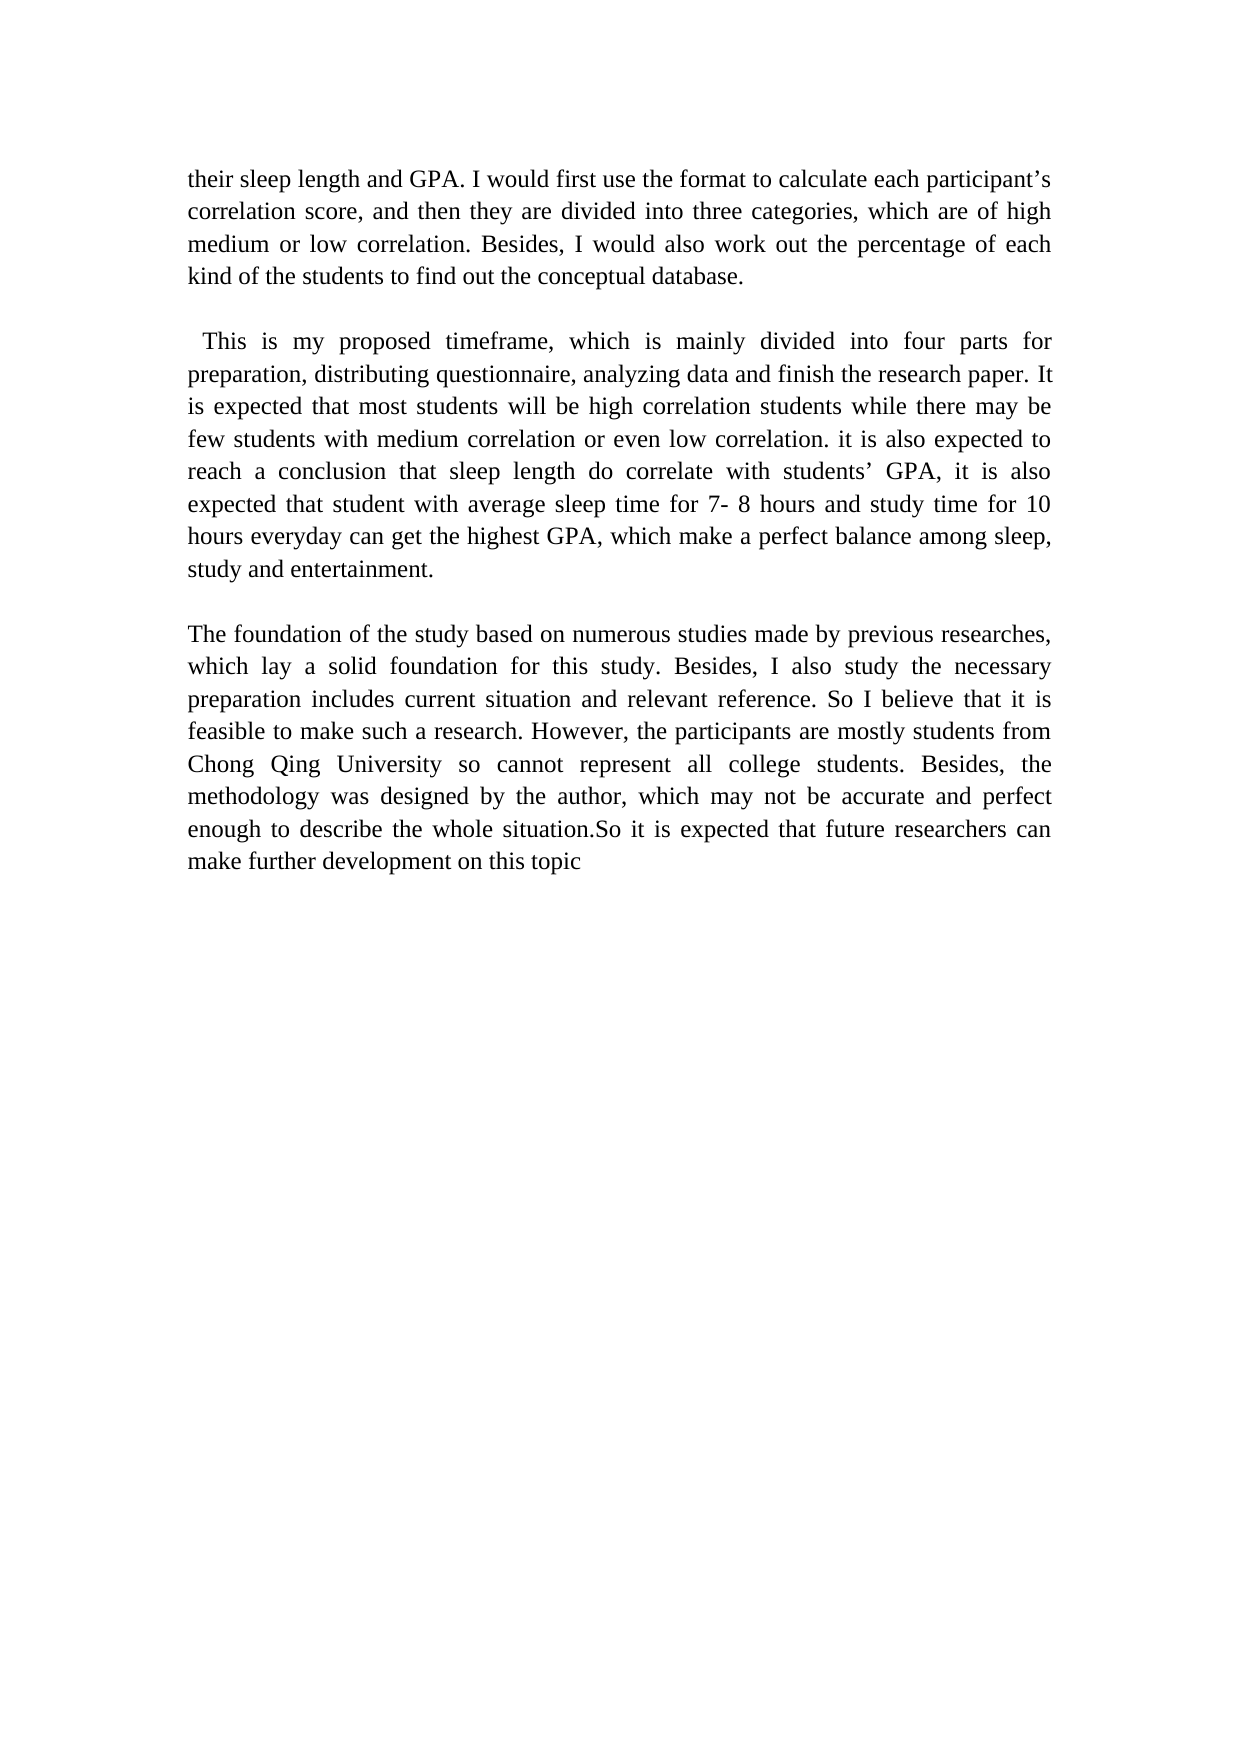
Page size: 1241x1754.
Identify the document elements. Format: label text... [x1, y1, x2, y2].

text The foundation of the study based on numerous studies made by previous researches, which lay a solid foundation for this study. Besides, I also study the necessary preparation includes current situation and relevant reference. So I believe that it is feasible to make such a research. However, the participants are mostly students from Chong Qing University so cannot represent all college students. Besides, the methodology was designed by the author, which may not be accurate and perfect enough to describe the whole situation.So it is expected that future researchers can make further development on this topic [187, 617, 1053, 877]
text This is my proposed timeframe, which is mainly divided into four parts for preparation, distributing questionnaire, analyzing data and finish the research paper. It is expected that most students will be high correlation students while there may be few students with medium correlation or even low correlation. it is also expected to reach a conclusion that sleep length do correlate with students’ GPA, it is also expected that student with average sleep time for 7- 8 hours and study time for 10 hours everyday can get the highest GPA, which make a perfect balance among sleep, study and entertainment. [187, 324, 1053, 584]
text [187, 162, 1053, 292]
